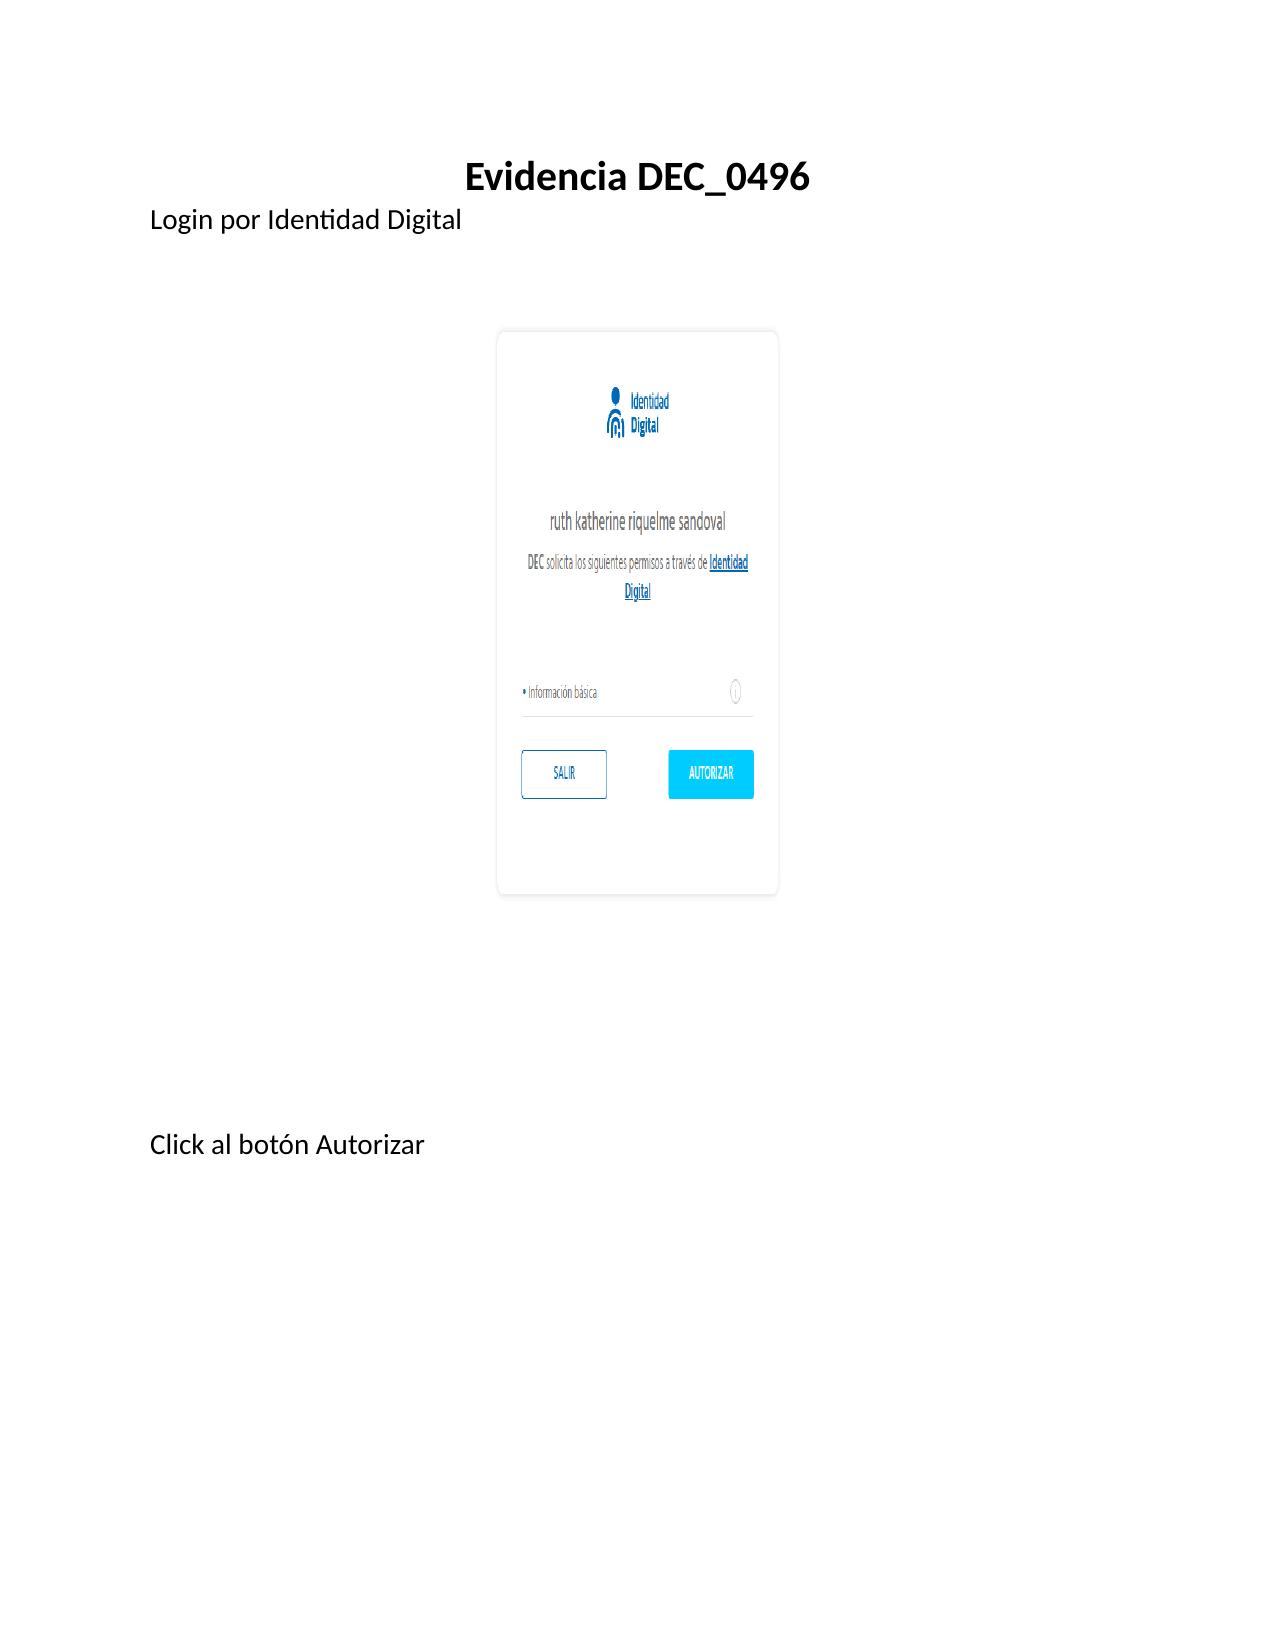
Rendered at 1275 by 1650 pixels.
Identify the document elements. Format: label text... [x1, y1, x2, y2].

picture [220, 314, 1055, 1148]
text Evidencia DEC_0496 [150, 150, 1125, 207]
text Click al botón Autorizar [150, 1148, 1125, 1188]
text Login por Identidad Digital [150, 207, 1125, 246]
